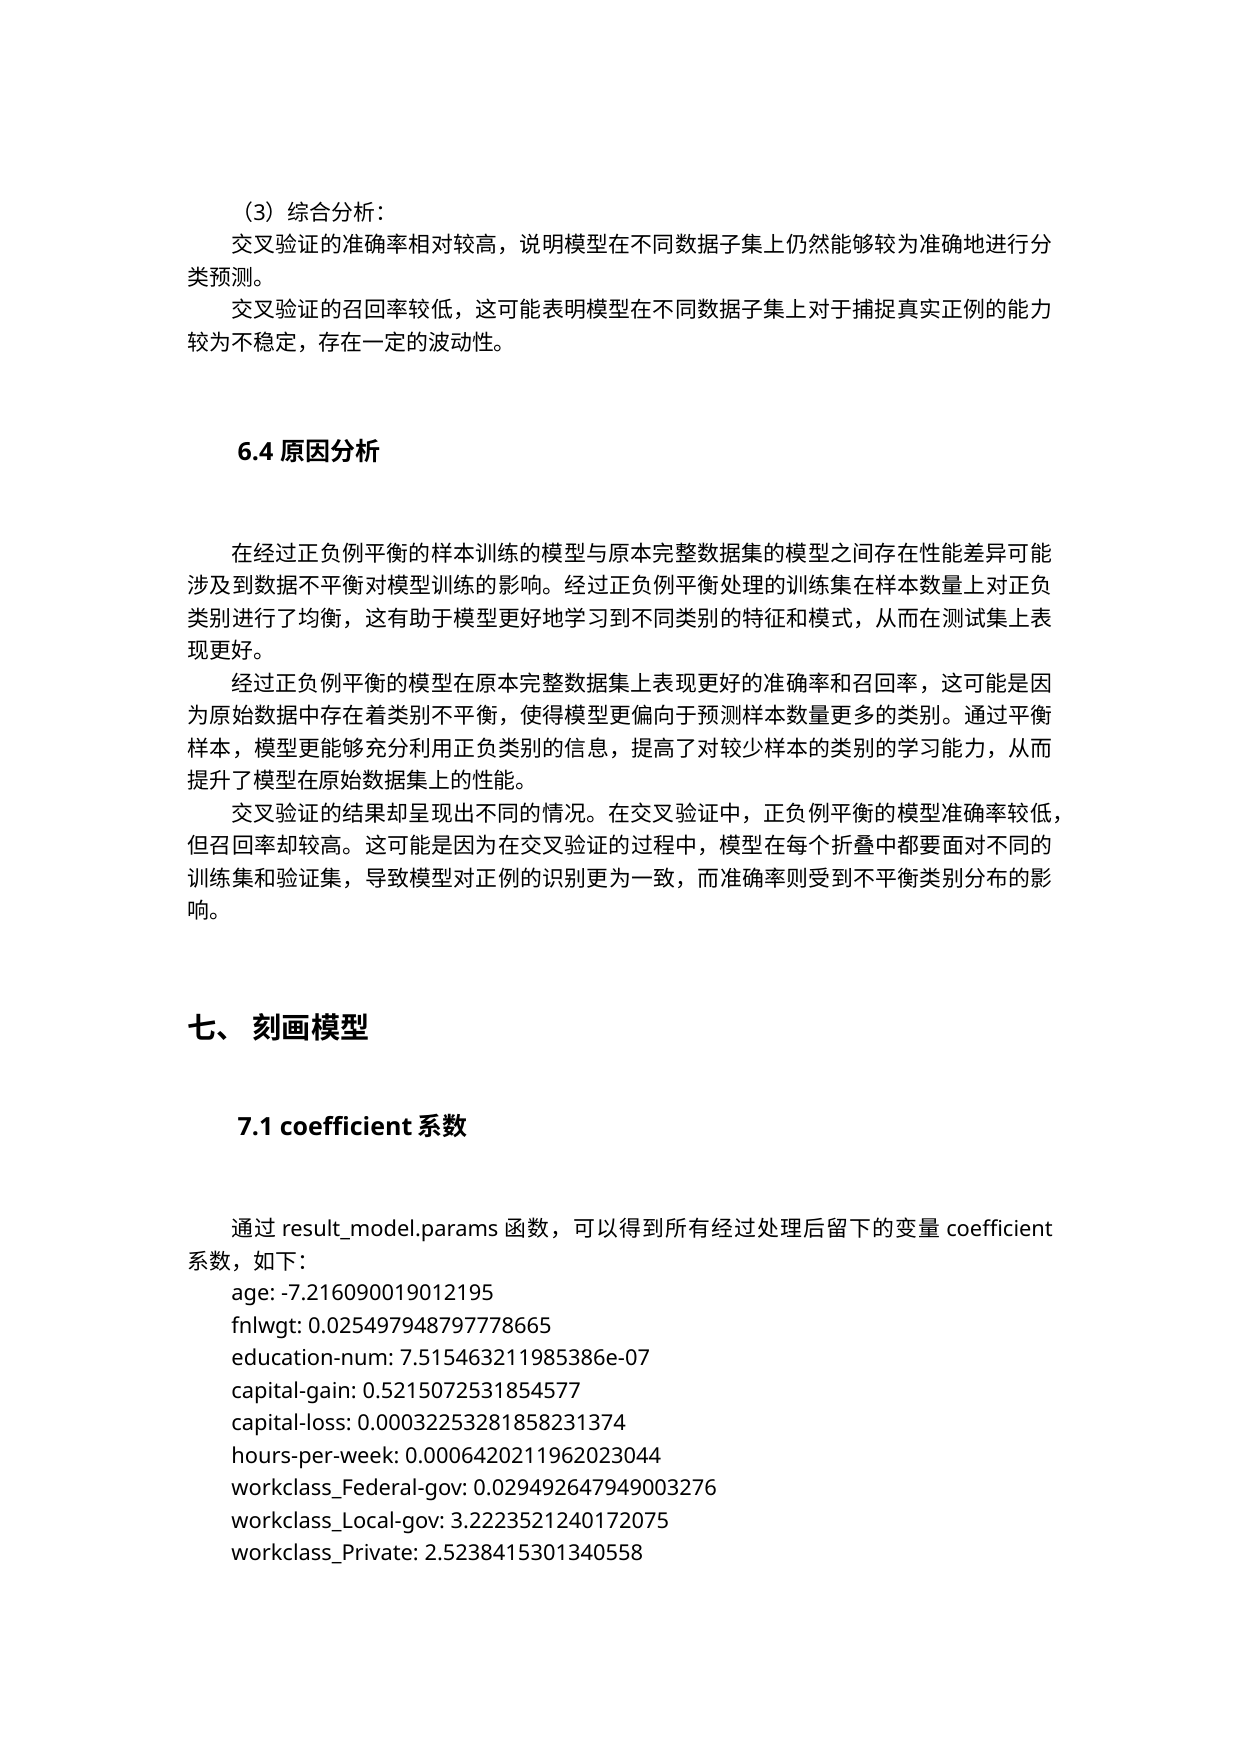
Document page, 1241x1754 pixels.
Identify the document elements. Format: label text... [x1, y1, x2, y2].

text 通过result_model.params函数，可以得到所有经过处理后留下的变量coefficient系数，如下： [187, 1211, 1053, 1276]
text （3）综合分析： [187, 194, 1053, 227]
text education-num: 7.515463211985386e-07 [231, 1341, 1053, 1373]
text 交叉验证的准确率相对较高，说明模型在不同数据子集上仍然能够较为准确地进行分类预测。 [187, 227, 1053, 292]
text age: -7.216090019012195 [231, 1276, 1053, 1308]
text 经过正负例平衡的模型在原本完整数据集上表现更好的准确率和召回率，这可能是因为原始数据中存在着类别不平衡，使得模型更偏向于预测样本数量更多的类别。通过平衡样本，模型更能够充分利用正负类别的信息，提高了对较少样本的类别的学习能力，从而提升了模型在原始数据集上的性能。 [187, 665, 1053, 795]
text capital-loss: 0.00032253281858231374 [231, 1406, 1053, 1438]
text workclass_Federal-gov: 0.029492647949003276 [231, 1471, 1053, 1503]
subtitle 7.1 coefficient系数 [187, 1092, 1053, 1157]
text capital-gain: 0.5215072531854577 [231, 1373, 1053, 1406]
text 交叉验证的召回率较低，这可能表明模型在不同数据子集上对于捕捉真实正例的能力较为不稳定，存在一定的波动性。 [187, 292, 1053, 357]
text 交叉验证的结果却呈现出不同的情况。在交叉验证中，正负例平衡的模型准确率较低，但召回率却较高。这可能是因为在交叉验证的过程中，模型在每个折叠中都要面对不同的训练集和验证集，导致模型对正例的识别更为一致，而准确率则受到不平衡类别分布的影响。 [187, 795, 1053, 925]
subtitle 6.4 原因分析 [187, 417, 1053, 482]
subtitle 七、 刻画模型 [187, 993, 1053, 1058]
text workclass_Local-gov: 3.2223521240172075 [231, 1503, 1053, 1536]
text hours-per-week: 0.0006420211962023044 [231, 1438, 1053, 1471]
text fnlwgt: 0.025497948797778665 [231, 1308, 1053, 1341]
text 在经过正负例平衡的样本训练的模型与原本完整数据集的模型之间存在性能差异可能涉及到数据不平衡对模型训练的影响。经过正负例平衡处理的训练集在样本数量上对正负类别进行了均衡，这有助于模型更好地学习到不同类别的特征和模式，从而在测试集上表现更好。 [187, 535, 1053, 665]
text workclass_Private: 2.5238415301340558 [231, 1536, 1053, 1568]
